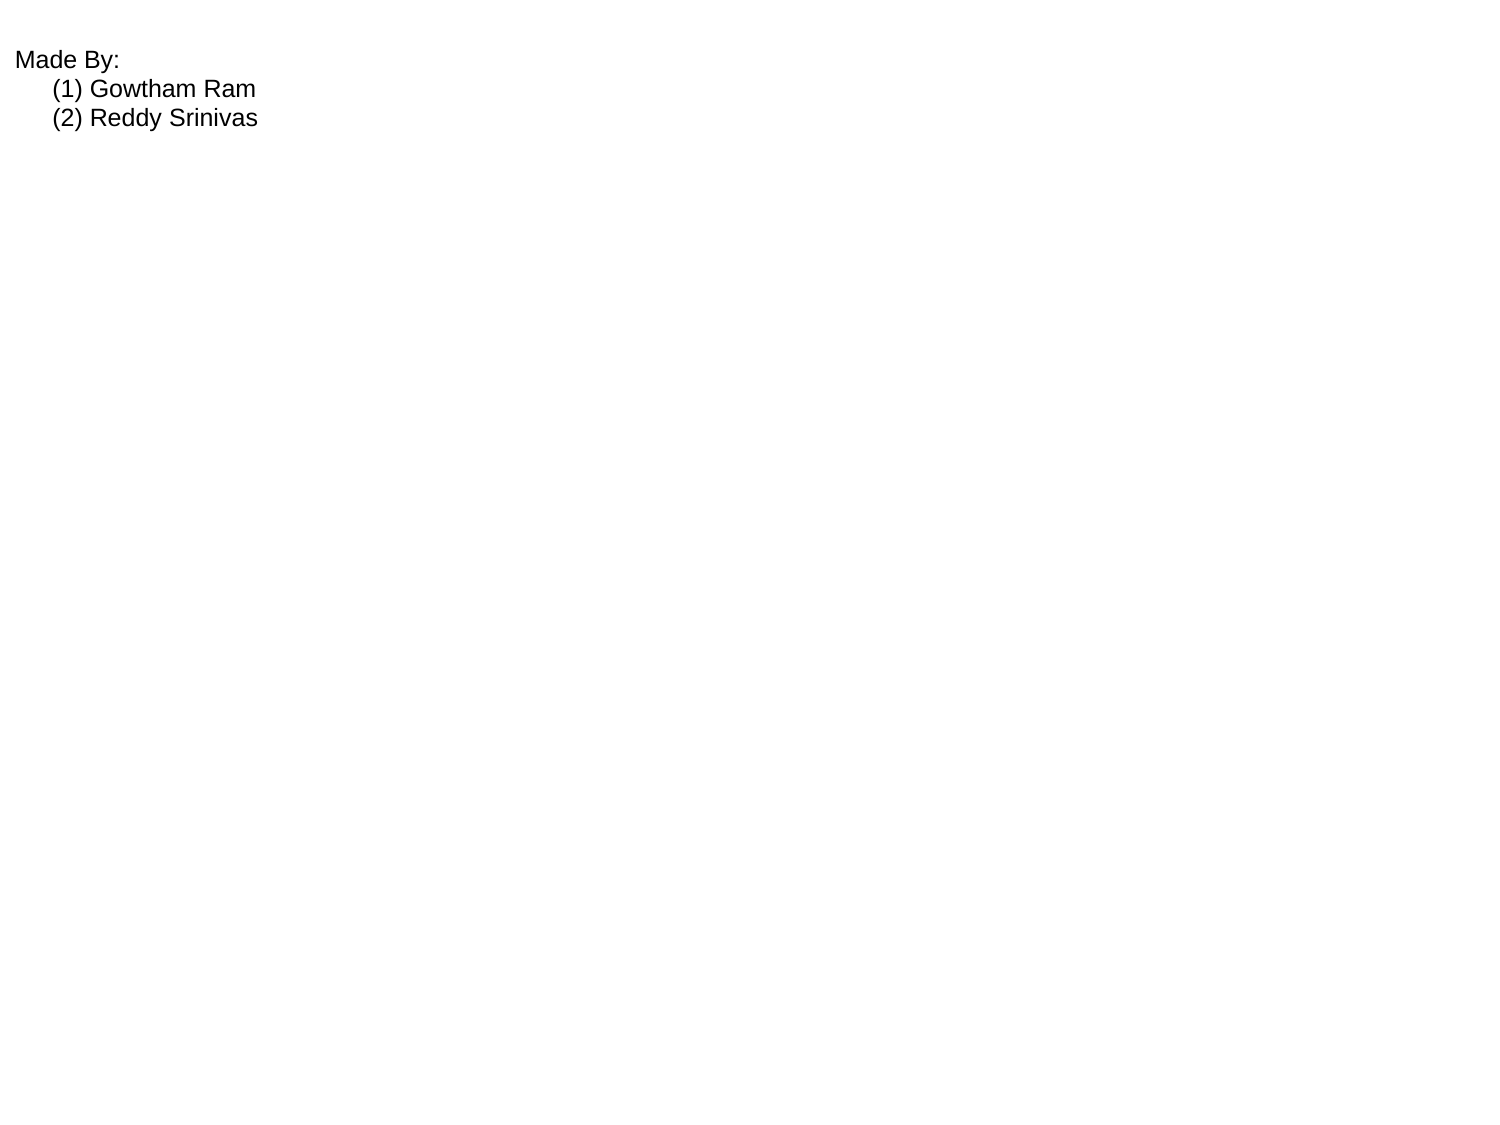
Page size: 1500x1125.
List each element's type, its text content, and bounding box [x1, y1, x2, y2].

list Reddy Srinivas [52, 103, 1410, 132]
list Gowtham Ram [52, 74, 1410, 103]
text Made By: [14, 45, 1410, 74]
